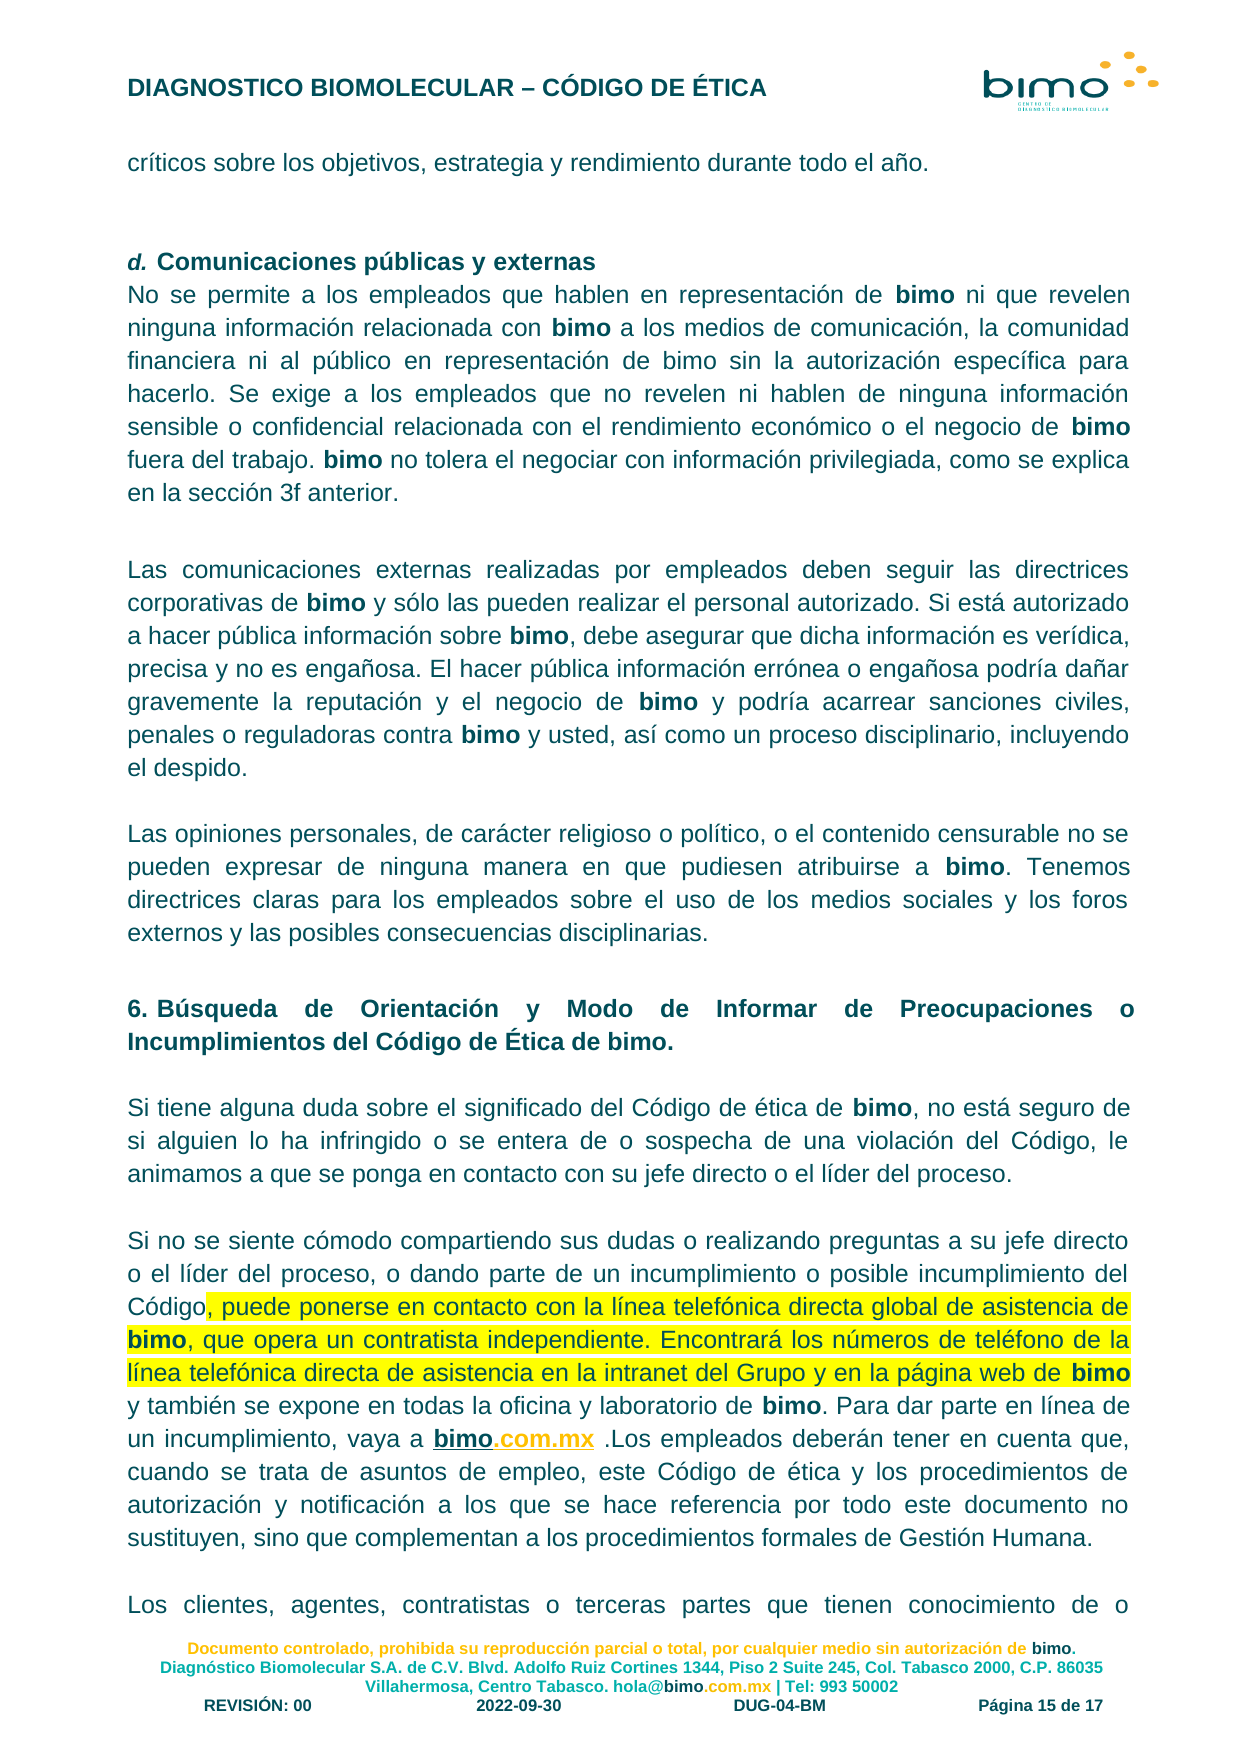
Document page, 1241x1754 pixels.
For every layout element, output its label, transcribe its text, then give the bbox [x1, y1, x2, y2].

text Las opiniones personales, de carácter religioso o político, o el contenido censurable no se pueden expresar de ninguna manera en que pudiesen atribuirse a bimo. Tenemos directrices claras para los empleados sobre el uso de los medios sociales y los foros externos y las posibles consecuencias disciplinarias. [127, 819, 1131, 947]
text Si no se siente cómodo compartiendo sus dudas o realizando preguntas a su jefe directo o el líder del proceso, o dando parte de un incumplimiento o posible incumplimiento del Código, puede ponerse en contacto con la línea telefónica directa global de asistencia de bimo, que opera un contratista independiente. Encontrará los números de teléfono de la línea telefónica directa de asistencia en la intranet del Grupo y en la página web de bimo y también se expone en todas la oficina y laboratorio de bimo. Para dar parte en línea de un incumplimiento, vaya a bimo.com.mx .Los empleados deberán tener en cuenta que, cuando se trata de asuntos de empleo, este Código de ética y los procedimientos de autorización y notificación a los que se hace referencia por todo este documento no sustituyen, sino que complementan a los procedimientos formales de Gestión Humana. [127, 1226, 1131, 1325]
text No se permite a los empleados que hablen en representación de bimo ni que revelen ninguna información relacionada con bimo a los medios de comunicación, la comunidad financiera ni al público en representación de bimo sin la autorización específica para hacerlo. Se exige a los empleados que no revelen ni hablen de ninguna información sensible o confidencial relacionada con el rendimiento económico o el negocio de bimo fuera del trabajo. bimo no tolera el negociar con información privilegiada, como se explica en la sección 3f anterior. [127, 280, 1131, 507]
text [127, 148, 1131, 176]
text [127, 1590, 1131, 1618]
picture [980, 50, 1162, 118]
subtitle Búsqueda de Orientación y Modo de Informar de Preocupaciones o Incumplimientos del Código de Ética de bimo. [127, 994, 1136, 1056]
subtitle Comunicaciones públicas y externas [127, 247, 1136, 276]
text Las comunicaciones externas realizadas por empleados deben seguir las directrices corporativas de bimo y sólo las pueden realizar el personal autorizado. Si está autorizado a hacer pública información sobre bimo, debe asegurar que dicha información es verídica, precisa y no es engañosa. El hacer pública información errónea o engañosa podría dañar gravemente la reputación y el negocio de bimo y podría acarrear sanciones civiles, penales o reguladoras contra bimo y usted, así como un proceso disciplinario, incluyendo el despido. [127, 555, 1131, 782]
text Si no se siente cómodo compartiendo sus dudas o realizando preguntas a su jefe directo o el líder del proceso, o dando parte de un incumplimiento o posible incumplimiento del Código, puede ponerse en contacto con la línea telefónica directa global de asistencia de bimo, que opera un contratista independiente. Encontrará los números de teléfono de la línea telefónica directa de asistencia en la intranet del Grupo y en la página web de bimo y también se expone en todas la oficina y laboratorio de bimo. Para dar parte en línea de un incumplimiento, vaya a bimo.com.mx .Los empleados deberán tener en cuenta que, cuando se trata de asuntos de empleo, este Código de ética y los procedimientos de autorización y notificación a los que se hace referencia por todo este documento no sustituyen, sino que complementan a los procedimientos formales de Gestión Humana. [127, 1387, 1131, 1552]
text Si tiene alguna duda sobre el significado del Código de ética de bimo, no está seguro de si alguien lo ha infringido o se entera de o sospecha de una violación del Código, le animamos a que se ponga en contacto con su jefe directo o el líder del proceso. [127, 1093, 1131, 1188]
